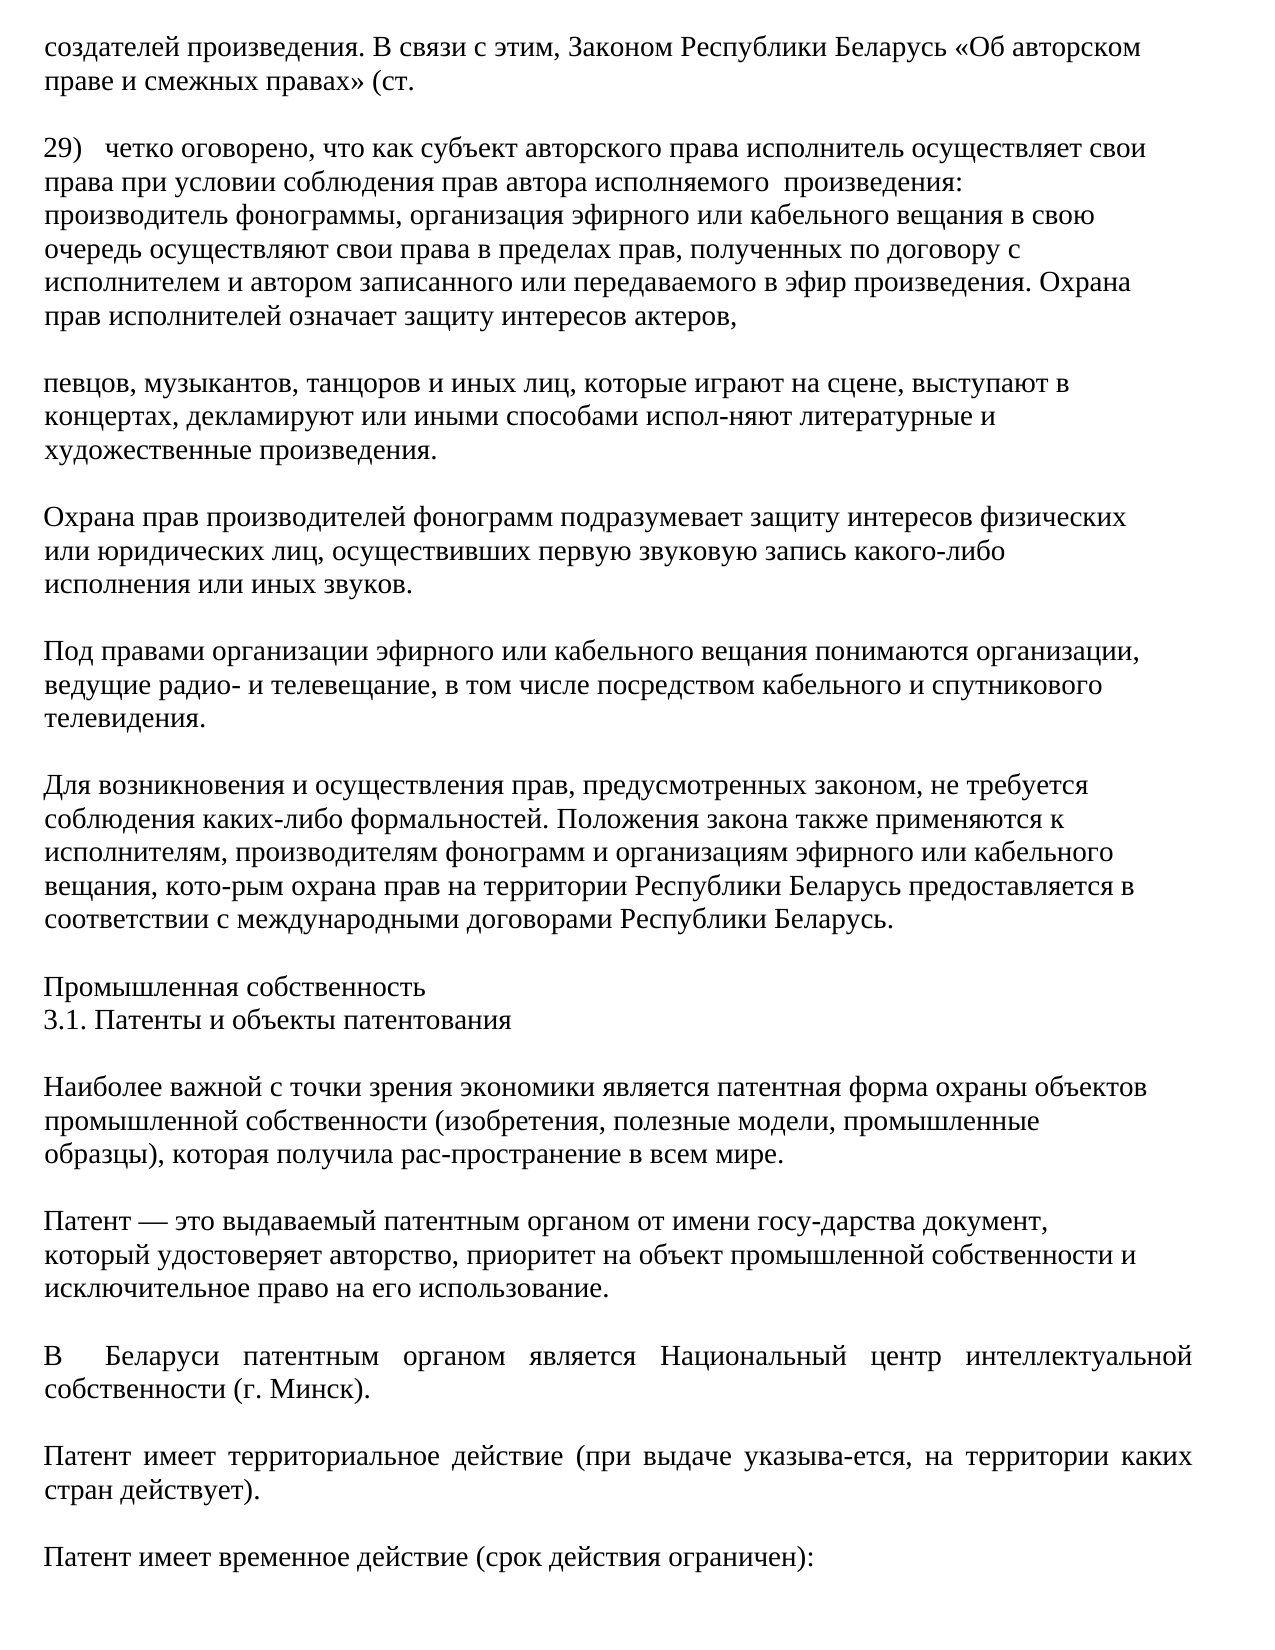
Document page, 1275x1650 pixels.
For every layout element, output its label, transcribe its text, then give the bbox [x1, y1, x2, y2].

text Под правами организации эфирного или кабельного вещания понимаются организации, ведущие радио- и телевещание, в том числе посредством кабельного и спутникового телевидения. [43, 633, 1148, 734]
text 3.1. Патенты и объекты патентования [43, 1002, 1193, 1036]
text Патент имеет временное действие (срок действия ограничен): [43, 1539, 1193, 1572]
text певцов, музыкантов, танцоров и иных лиц, которые играют на сцене, выступают в концертах, декламируют или иными способами испол-няют литературные и художественные произведения. [43, 365, 1148, 466]
text Наиболее важной с точки зрения экономики является патентная форма охраны объектов промышленной собственности (изобретения, полезные модели, промышленные образцы), которая получила рас-пространение в всем мире. [43, 1069, 1148, 1170]
text 29) четко оговорено, что как субъект авторского права исполнитель осуществляет свои права при условии соблюдения прав автора исполняемого произведения: производитель фонограммы, организация эфирного или кабельного вещания в свою очередь осуществляют свои права в пределах прав, полученных по договору с исполнителем и автором записанного или передаваемого в эфир произведения. Охрана прав исполнителей означает защиту интересов актеров, [43, 130, 1148, 331]
text Промышленная собственность [43, 969, 1193, 1002]
text В Беларуси патентным органом является Национальный центр интеллектуальной собственности (г. Минск). [43, 1338, 1193, 1405]
text Для возникновения и осуществления прав, предусмотренных законом, не требуется соблюдения каких-либо формальностей. Положения закона также применяются к исполнителям, производителям фонограмм и организациям эфирного или кабельного вещания, кото-рым охрана прав на территории Республики Беларусь предоставляется в соответствии с международными договорами Республики Беларусь. [43, 767, 1148, 935]
text Патент — это выдаваемый патентным органом от имени госу-дарства документ, который удостоверяет авторство, приоритет на объект промышленной собственности и исключительное право на его использование. [43, 1203, 1148, 1304]
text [43, 29, 1148, 97]
text Охрана прав производителей фонограмм подразумевает защиту интересов физических или юридических лиц, осуществивших первую звуковую запись какого-либо исполнения или иных звуков. [43, 499, 1148, 600]
text Патент имеет территориальное действие (при выдаче указыва-ется, на территории каких стран действует). [43, 1438, 1193, 1505]
